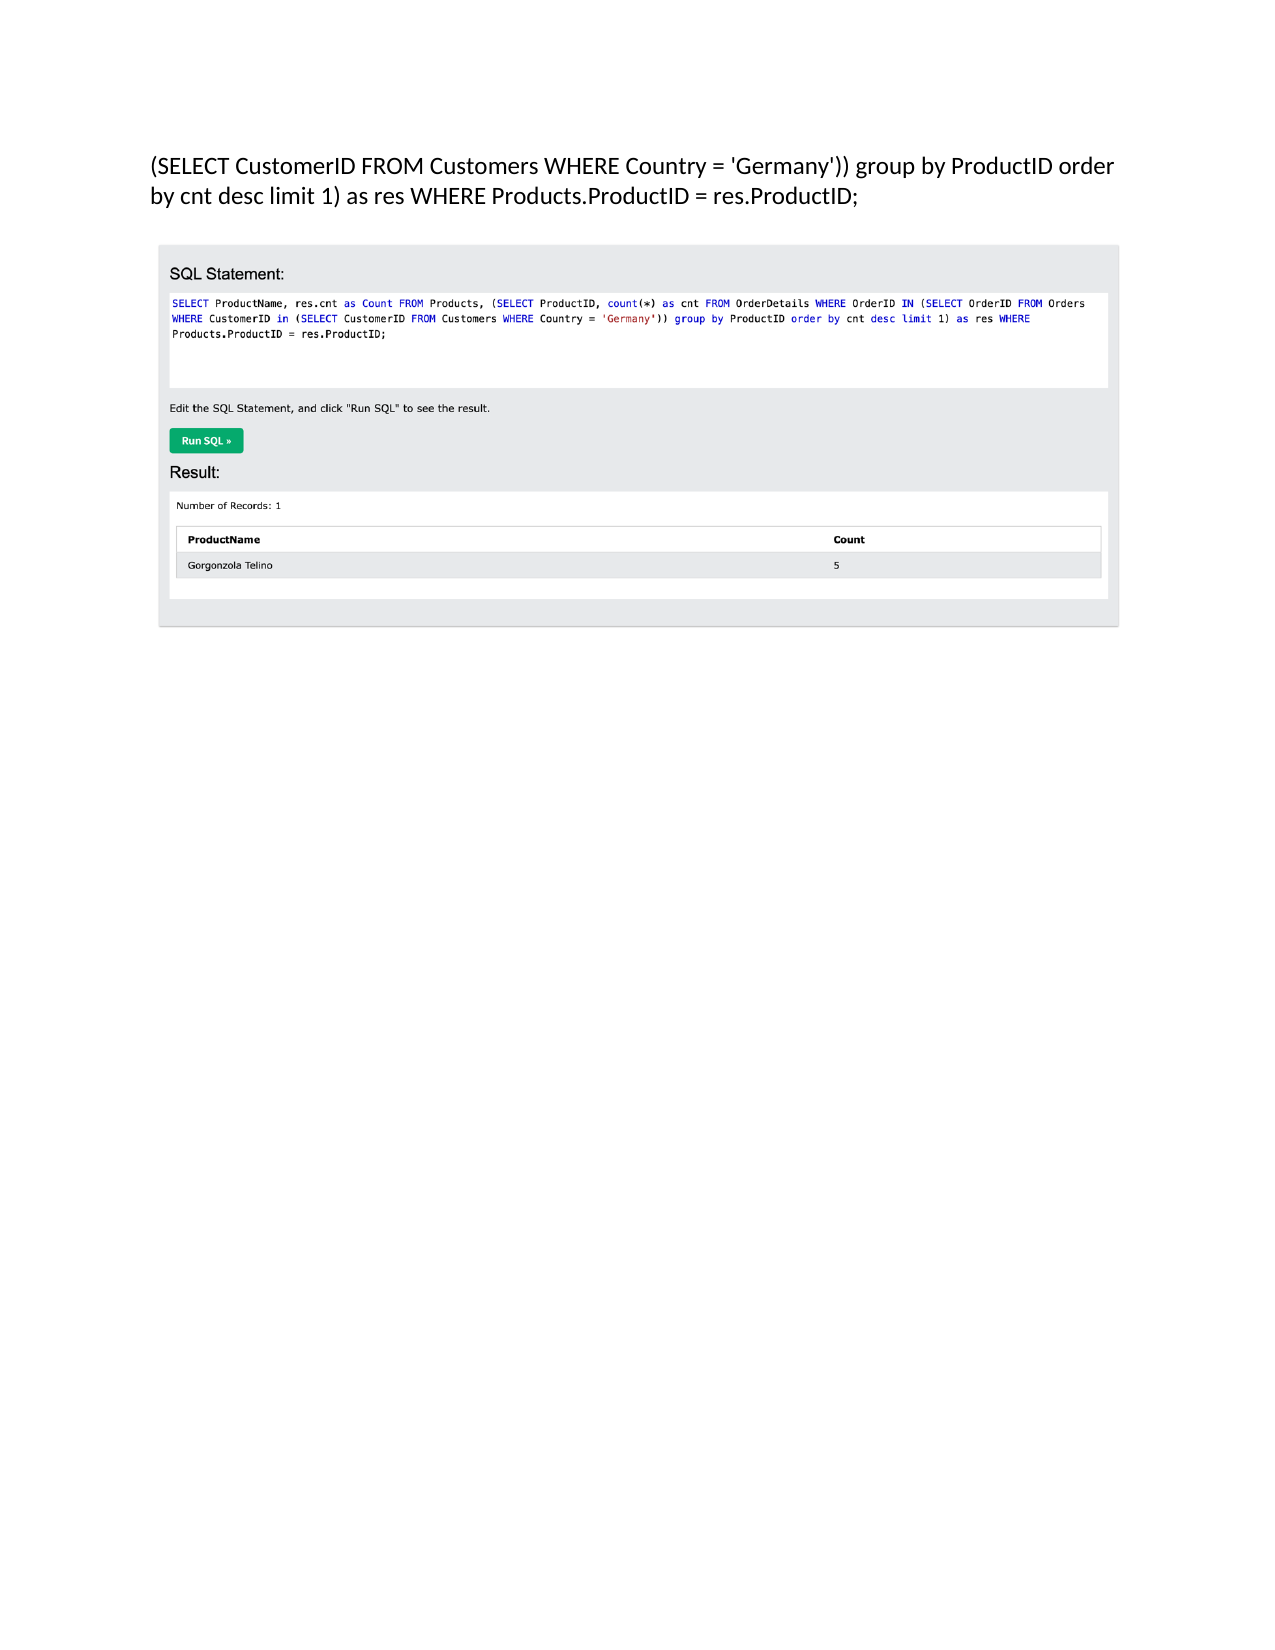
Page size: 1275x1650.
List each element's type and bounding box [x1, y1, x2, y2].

text [150, 150, 1125, 211]
picture [150, 241, 1125, 638]
